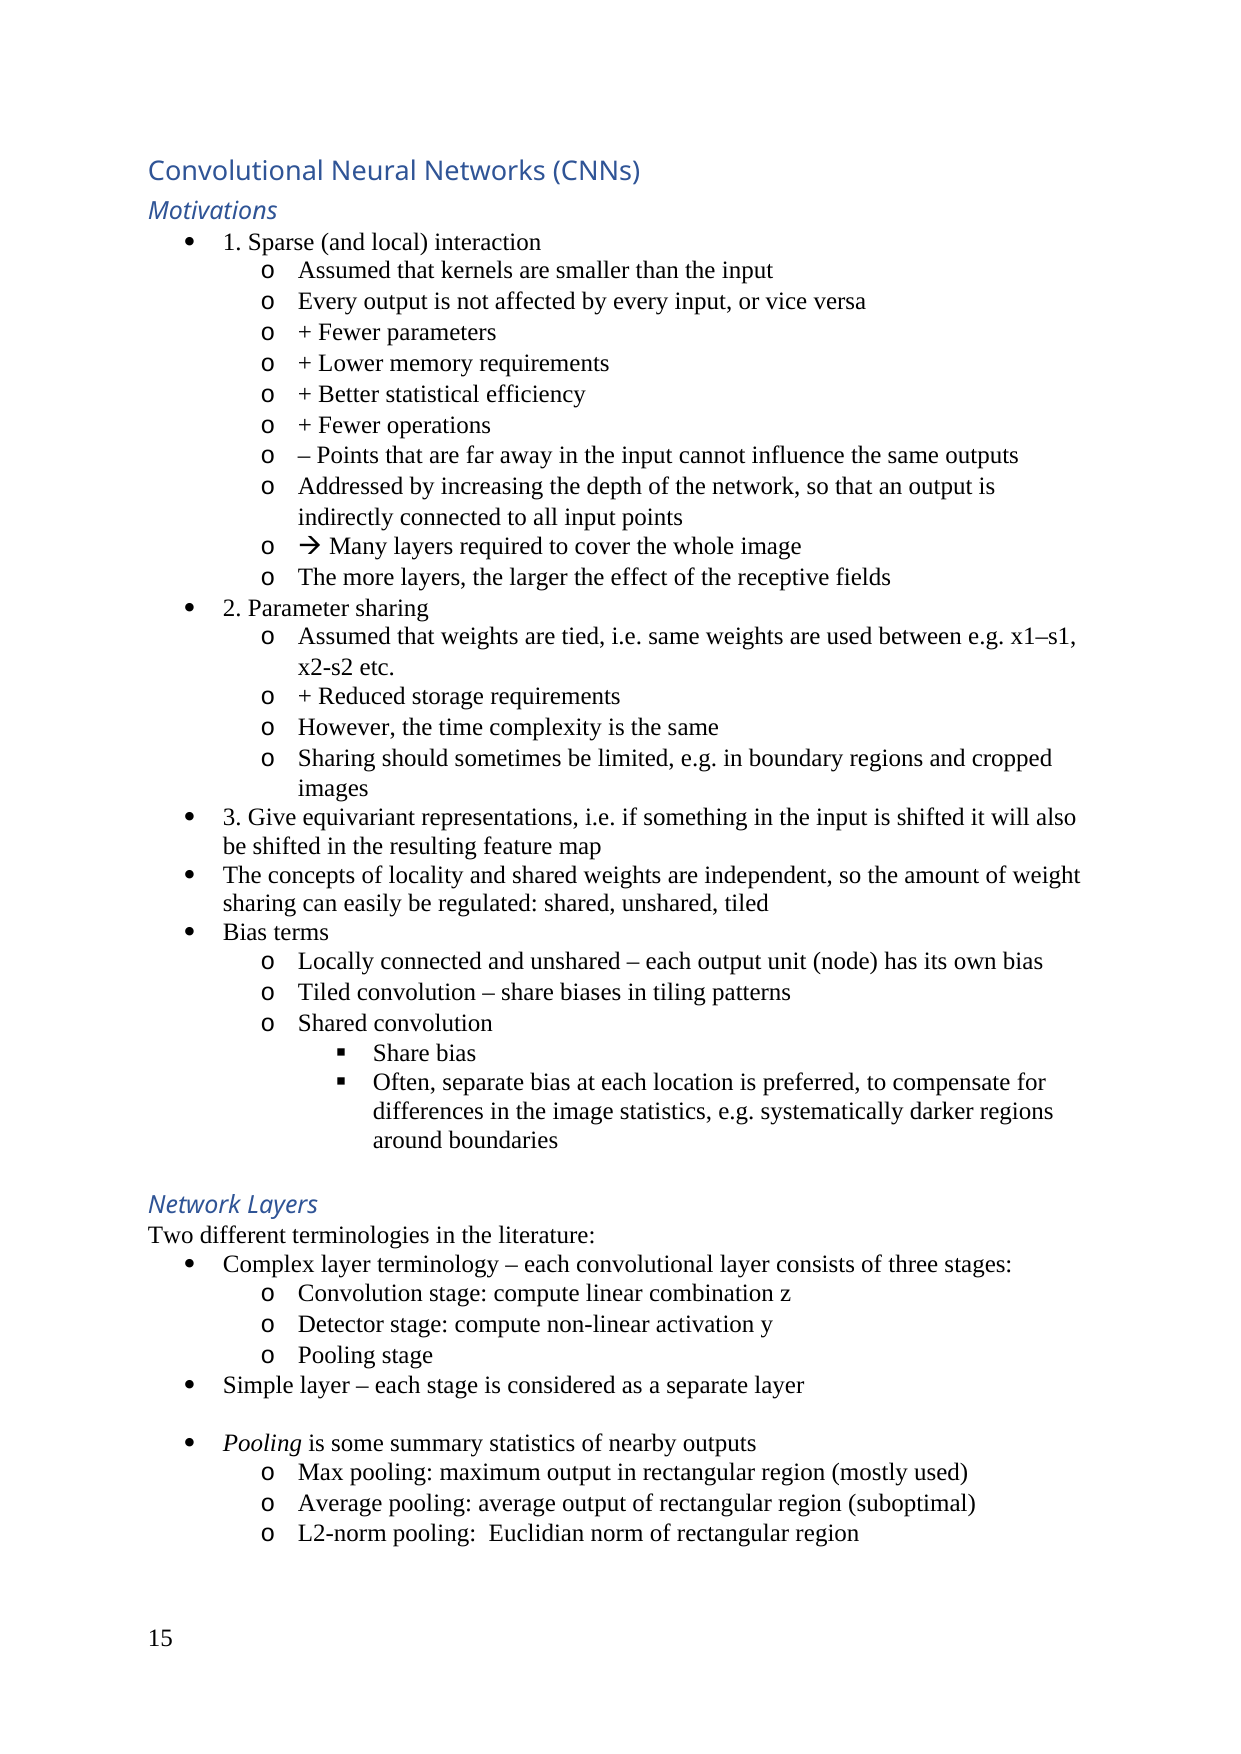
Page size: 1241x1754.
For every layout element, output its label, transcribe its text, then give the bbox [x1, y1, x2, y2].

list 2. Parameter sharing [185, 593, 1093, 621]
list Every output is not affected by every input, or vice versa [260, 286, 1093, 317]
list Pooling stage [260, 1340, 1093, 1371]
list + Fewer operations [260, 410, 1093, 441]
list Bias terms [185, 917, 1093, 946]
subtitle Convolutional Neural Networks (CNNs) [148, 152, 1093, 189]
list However, the time complexity is the same [260, 712, 1093, 743]
list Pooling is some summary statistics of nearby outputs [185, 1428, 1093, 1457]
list Locally connected and unshared – each output unit (node) has its own bias [260, 946, 1093, 977]
list Share bias [335, 1038, 1093, 1067]
list Max pooling: maximum output in rectangular region (mostly used) [260, 1457, 1093, 1488]
list + Lower memory requirements [260, 348, 1093, 379]
list Assumed that kernels are smaller than the input [260, 256, 1093, 286]
list Shared convolution [260, 1008, 1093, 1038]
list Average pooling: average output of rectangular region (suboptimal) [260, 1488, 1093, 1518]
list Assumed that weights are tied, i.e. same weights are used between e.g. x1–s1, x2-s2 etc. [260, 621, 1093, 681]
list Simple layer – each stage is considered as a separate layer [185, 1371, 1093, 1399]
list Sharing should sometimes be limited, e.g. in boundary regions and cropped images [260, 743, 1093, 802]
list The concepts of locality and shared weights are independent, so the amount of weight sharing can easily be regulated: shared, unshared, tiled [185, 860, 1093, 917]
list L2-norm pooling: Euclidian norm of rectangular region [260, 1518, 1093, 1549]
list Convolution stage: compute linear combination z [260, 1278, 1093, 1309]
list 3. Give equivariant representations, i.e. if something in the input is shifted it will also be shifted in the resulting feature map [185, 802, 1093, 860]
list Often, separate bias at each location is preferred, to compensate for differences in the image statistics, e.g. systematically darker regions around boundaries [335, 1067, 1093, 1153]
list + Better statistical efficiency [260, 379, 1093, 410]
list – Points that are far away in the input cannot influence the same outputs [260, 441, 1093, 471]
list Addressed by increasing the depth of the network, so that an output is indirectly connected to all input points [260, 471, 1093, 531]
list + Fewer parameters [260, 317, 1093, 348]
list Detector stage: compute non-linear activation y [260, 1309, 1093, 1340]
list Complex layer terminology – each convolutional layer consists of three stages: [185, 1249, 1093, 1278]
subtitle Network Layers [148, 1186, 1093, 1221]
list 1. Sparse (and local) interaction [185, 227, 1093, 256]
list The more layers, the larger the effect of the receptive fields [260, 562, 1093, 593]
text Two different terminologies in the literature: [148, 1221, 1093, 1249]
list Tiled convolution – share biases in tiling patterns [260, 977, 1093, 1008]
list Many layers required to cover the whole image [260, 531, 1093, 562]
list + Reduced storage requirements [260, 681, 1093, 712]
subtitle Motivations [148, 193, 1093, 227]
